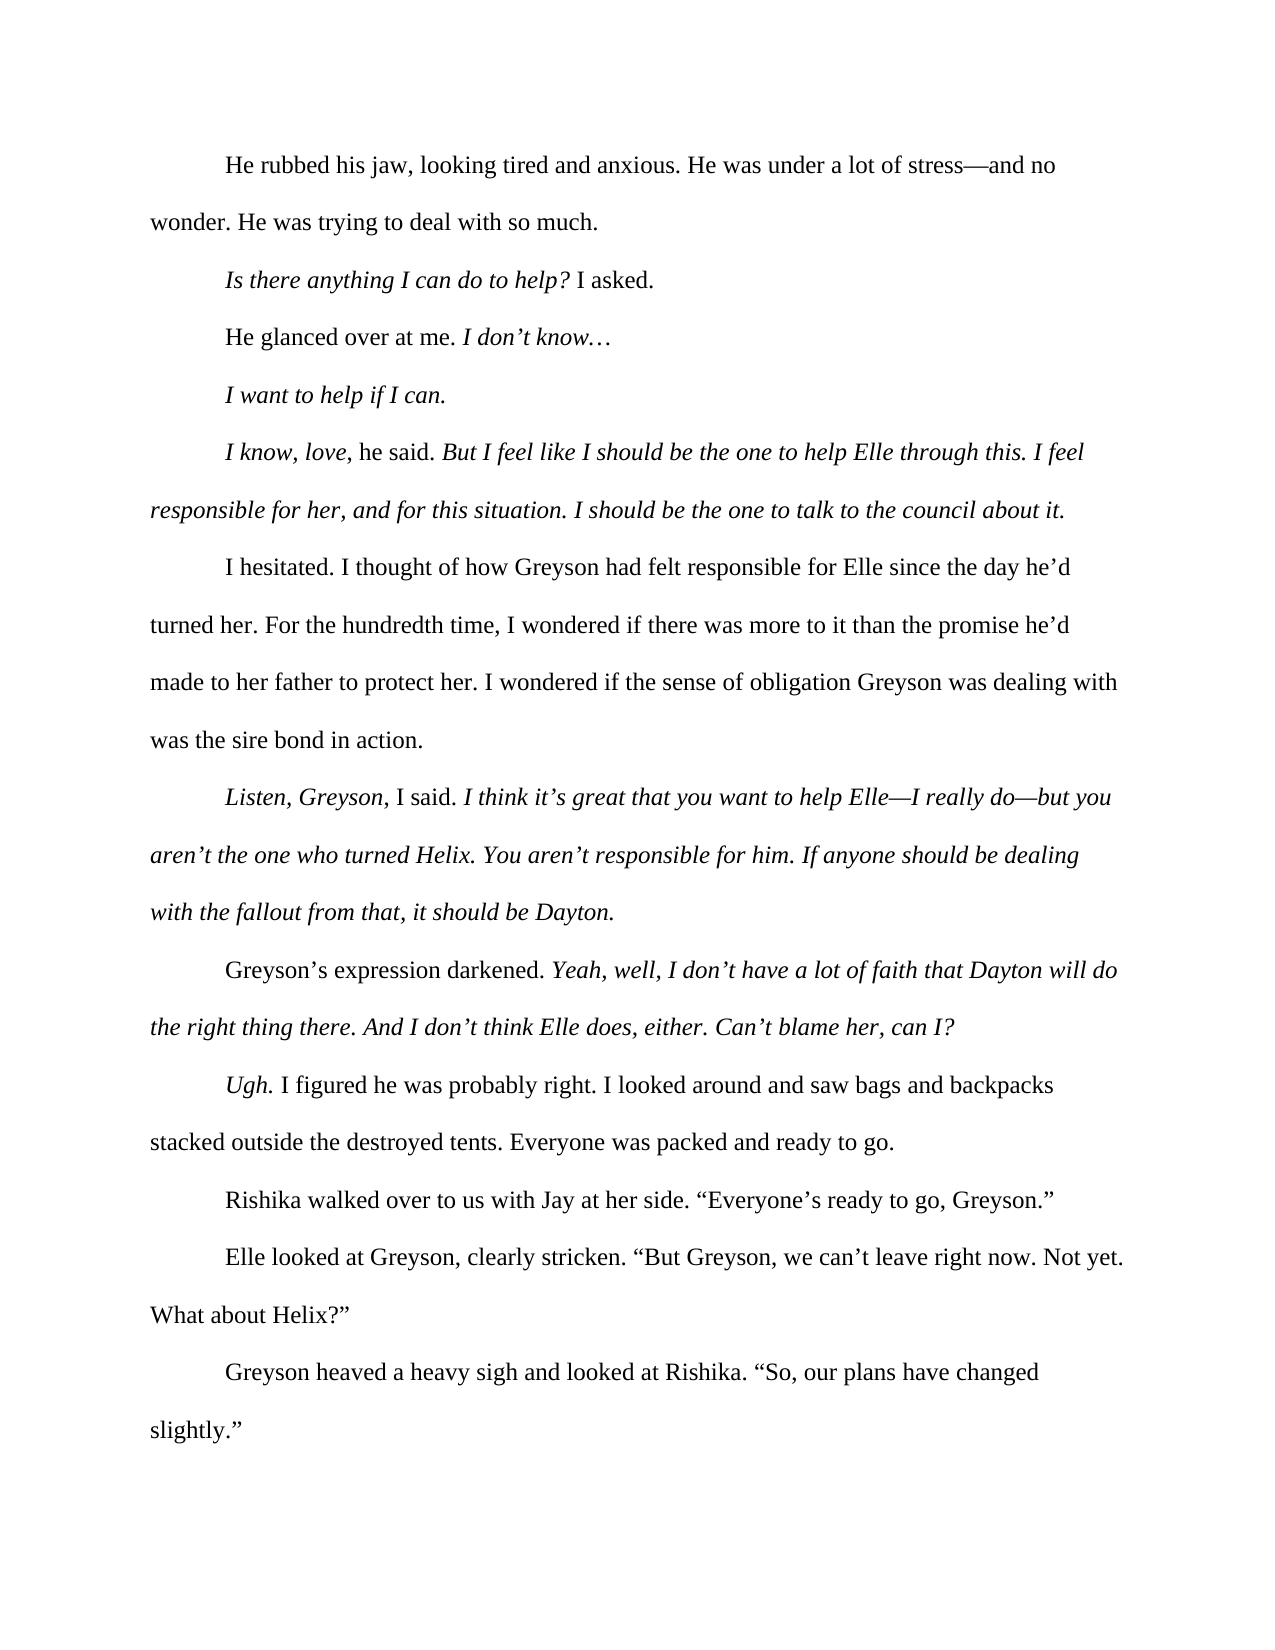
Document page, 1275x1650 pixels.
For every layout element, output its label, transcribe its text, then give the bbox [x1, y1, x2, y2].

text He glanced over at me. I don’t know… [150, 322, 1125, 351]
text I hesitated. I thought of how Greyson had felt responsible for Elle since the day he’d turned her. For the hundredth time, I wondered if there was more to it than the promise he’d made to her father to protect her. I wondered if the sense of obligation Greyson was dealing with was the sire bond in action. [150, 552, 1125, 754]
text He rubbed his jaw, looking tired and anxious. He was under a lot of stress—and no wonder. He was trying to deal with so much. [150, 150, 1125, 236]
text Rishika walked over to us with Jay at her side. “Everyone’s ready to go, Greyson.” [150, 1185, 1125, 1214]
text Ugh. I figured he was probably right. I looked around and saw bags and backpacks stacked outside the destroyed tents. Everyone was packed and ready to go. [150, 1070, 1125, 1156]
text I want to help if I can. [150, 380, 1125, 409]
text I know, love, he said. But I feel like I should be the one to help Elle through this. I feel responsible for her, and for this situation. I should be the one to talk to the council about it. [150, 437, 1125, 524]
text Listen, Greyson, I said. I think it’s great that you want to help Elle—I really do—but you aren’t the one who turned Helix. You aren’t responsible for him. If anyone should be dealing with the fallout from that, it should be Dayton. [150, 782, 1125, 926]
text Is there anything I can do to help? I asked. [150, 265, 1125, 294]
text Elle looked at Greyson, clearly stricken. “But Greyson, we can’t leave right now. Not yet. What about Helix?” [150, 1242, 1125, 1329]
text Greyson heaved a heavy sigh and looked at Rishika. “So, our plans have changed slightly.” [150, 1357, 1125, 1444]
text Greyson’s expression darkened. Yeah, well, I don’t have a lot of faith that Dayton will do the right thing there. And I don’t think Elle does, either. Can’t blame her, can I? [150, 955, 1125, 1041]
